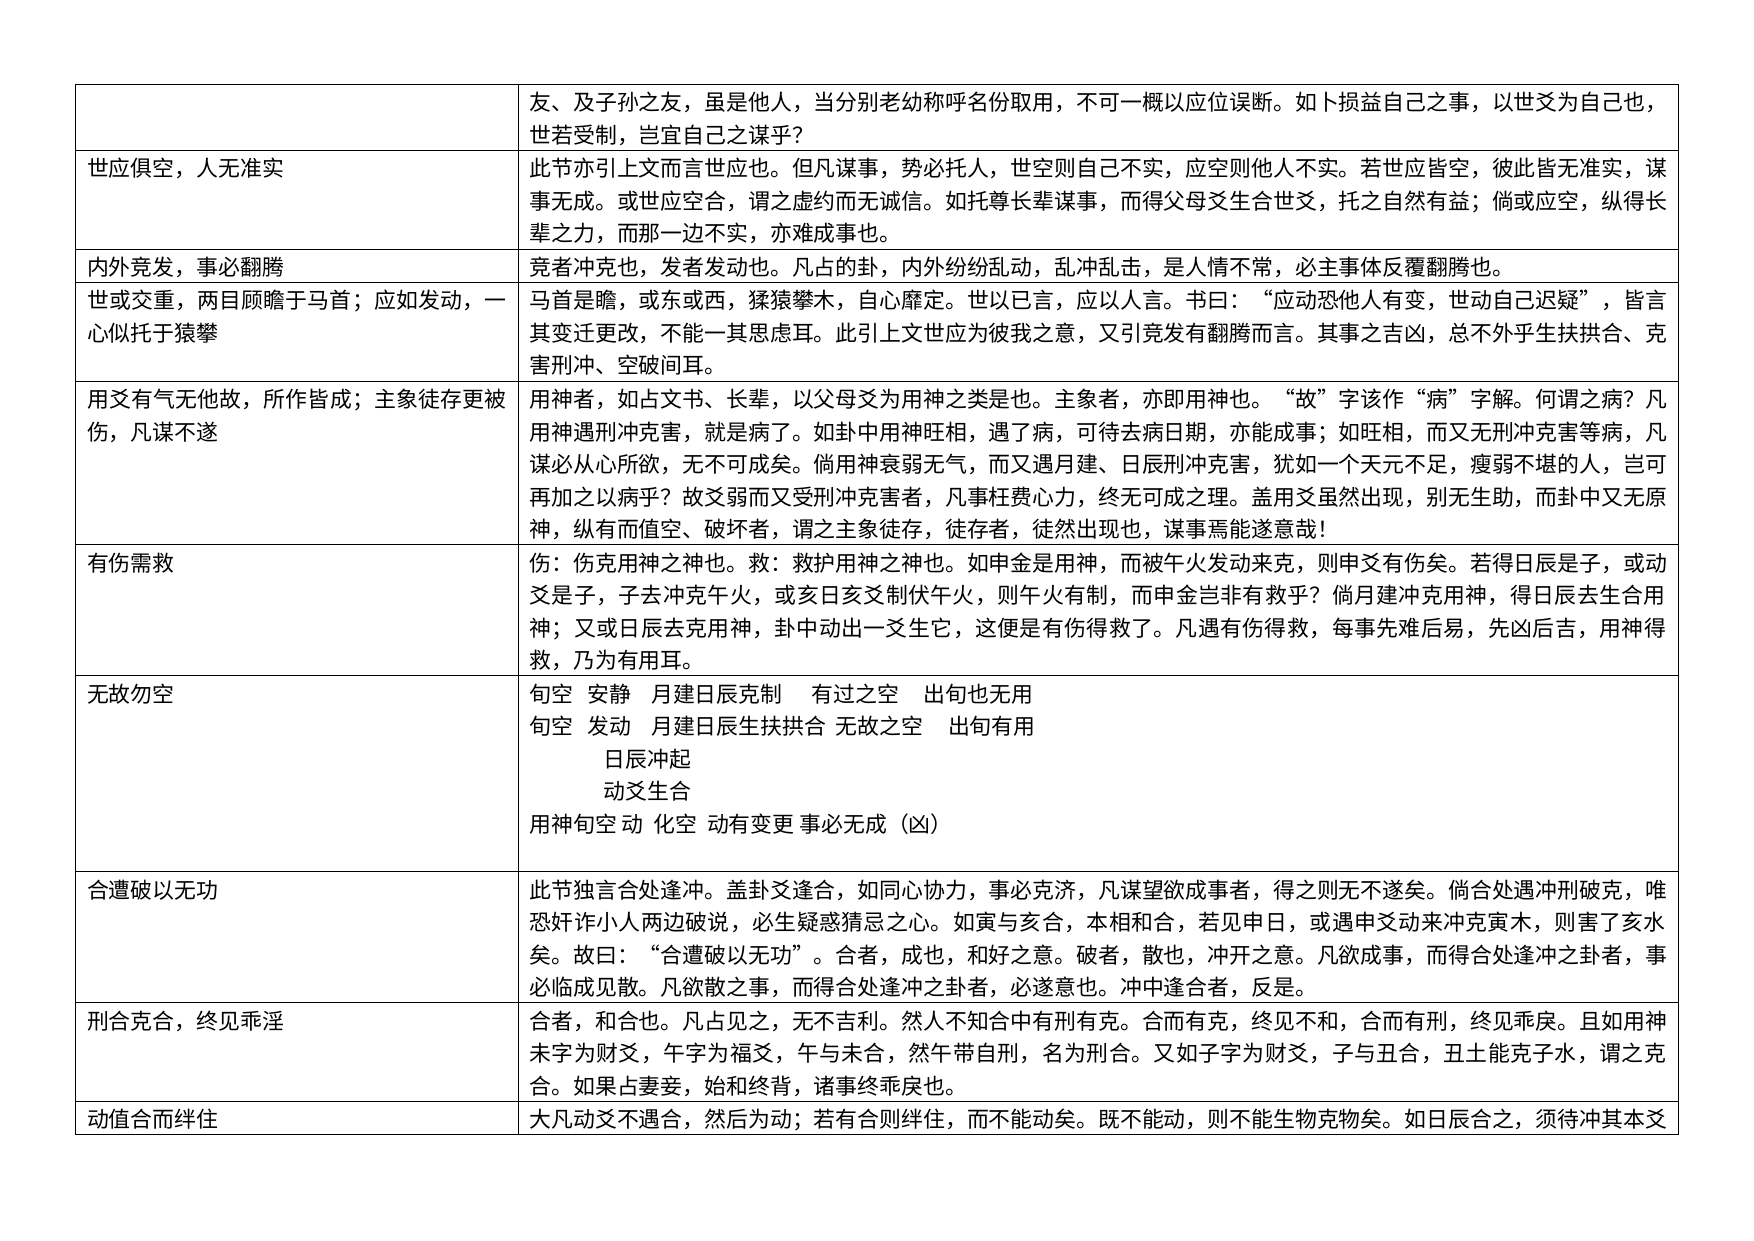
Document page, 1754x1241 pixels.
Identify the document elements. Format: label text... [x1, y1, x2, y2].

table_cell 竞者冲克也，发者发动也。凡占的卦，内外纷纷乱动，乱冲乱击，是人情不常，必主事体反覆翻腾也。 [519, 250, 1678, 282]
table_cell 世或交重，两目顾瞻于马首；应如发动，一心似托于猿攀 [76, 283, 518, 381]
table_cell 用神者，如占文书、长辈，以父母爻为用神之类是也。主象者，亦即用神也。“故”字该作“病”字解。何谓之病？凡用神遇刑冲克害，就是病了。如卦中用神旺相，遇了病，可待去病日期，亦能成事；如旺相，而又无刑冲克害等病，凡谋必从心所欲，无不可成矣。倘用神衰弱无气，而又遇月建、日辰刑冲克害，犹如一个天元不足，瘦弱不堪的人，岂可再加之以病乎？故爻弱而又受刑冲克害者，凡事枉费心力，终无可成之理。盖用爻虽然出现，别无生助，而卦中又无原神，纵有而值空、破坏者，谓之主象徒存，徒存者，徒然出现也，谋事焉能遂意哉！ [519, 382, 1678, 544]
table_cell 旬空 安静 月建日辰克制 有过之空 出旬也无用 旬空 发动 月建日辰生扶拱合 无故之空 出旬有用 日辰冲起 动爻生合 用神旬空 动 化空 动有变更 事必无成（凶） [519, 676, 1678, 871]
table_cell 世应俱空，人无准实 [76, 151, 518, 248]
table_cell 马首是瞻，或东或西，猱猿攀木，自心靡定。世以已言，应以人言。书曰：“应动恐他人有变，世动自己迟疑”，皆言其变迁更改，不能一其思虑耳。此引上文世应为彼我之意，又引竞发有翻腾而言。其事之吉凶，总不外乎生扶拱合、克害刑冲、空破间耳。 [519, 283, 1678, 381]
table_cell 用爻有气无他故，所作皆成；主象徒存更被伤，凡谋不遂 [76, 382, 518, 544]
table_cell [519, 1102, 1678, 1134]
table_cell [519, 85, 1678, 150]
table_cell 无故勿空 [76, 676, 518, 871]
table_cell 刑合克合，终见乖淫 [76, 1003, 518, 1101]
table_cell 伤：伤克用神之神也。救：救护用神之神也。如申金是用神，而被午火发动来克，则申爻有伤矣。若得日辰是子，或动爻是子，子去冲克午火，或亥日亥爻制伏午火，则午火有制，而申金岂非有救乎？倘月建冲克用神，得日辰去生合用神；又或日辰去克用神，卦中动出一爻生它，这便是有伤得救了。凡遇有伤得救，每事先难后易，先凶后吉，用神得救，乃为有用耳。 [519, 545, 1678, 675]
table_cell 有伤需救 [76, 545, 518, 675]
table_cell 此节亦引上文而言世应也。但凡谋事，势必托人，世空则自己不实，应空则他人不实。若世应皆空，彼此皆无准实，谋事无成。或世应空合，谓之虚约而无诚信。如托尊长辈谋事，而得父母爻生合世爻，托之自然有益；倘或应空，纵得长辈之力，而那一边不实，亦难成事也。 [519, 151, 1678, 248]
table_cell 合者，和合也。凡占见之，无不吉利。然人不知合中有刑有克。合而有克，终见不和，合而有刑，终见乖戾。且如用神未字为财爻，午字为福爻，午与未合，然午带自刑，名为刑合。又如子字为财爻，子与丑合，丑土能克子水，谓之克合。如果占妻妾，始和终背，诸事终乖戾也。 [519, 1003, 1678, 1101]
table_cell 合遭破以无功 [76, 872, 518, 1002]
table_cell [76, 85, 518, 150]
table_cell 内外竞发，事必翻腾 [76, 250, 518, 282]
table_cell 动值合而绊住 [76, 1102, 518, 1134]
table_cell 此节独言合处逢冲。盖卦爻逢合，如同心协力，事必克济，凡谋望欲成事者，得之则无不遂矣。倘合处遇冲刑破克，唯恐奸诈小人两边破说，必生疑惑猜忌之心。如寅与亥合，本相和合，若见申日，或遇申爻动来冲克寅木，则害了亥水矣。故曰：“合遭破以无功”。合者，成也，和好之意。破者，散也，冲开之意。凡欲成事，而得合处逢冲之卦者，事必临成见散。凡欲散之事，而得合处逢冲之卦者，必遂意也。冲中逢合者，反是。 [519, 872, 1678, 1002]
